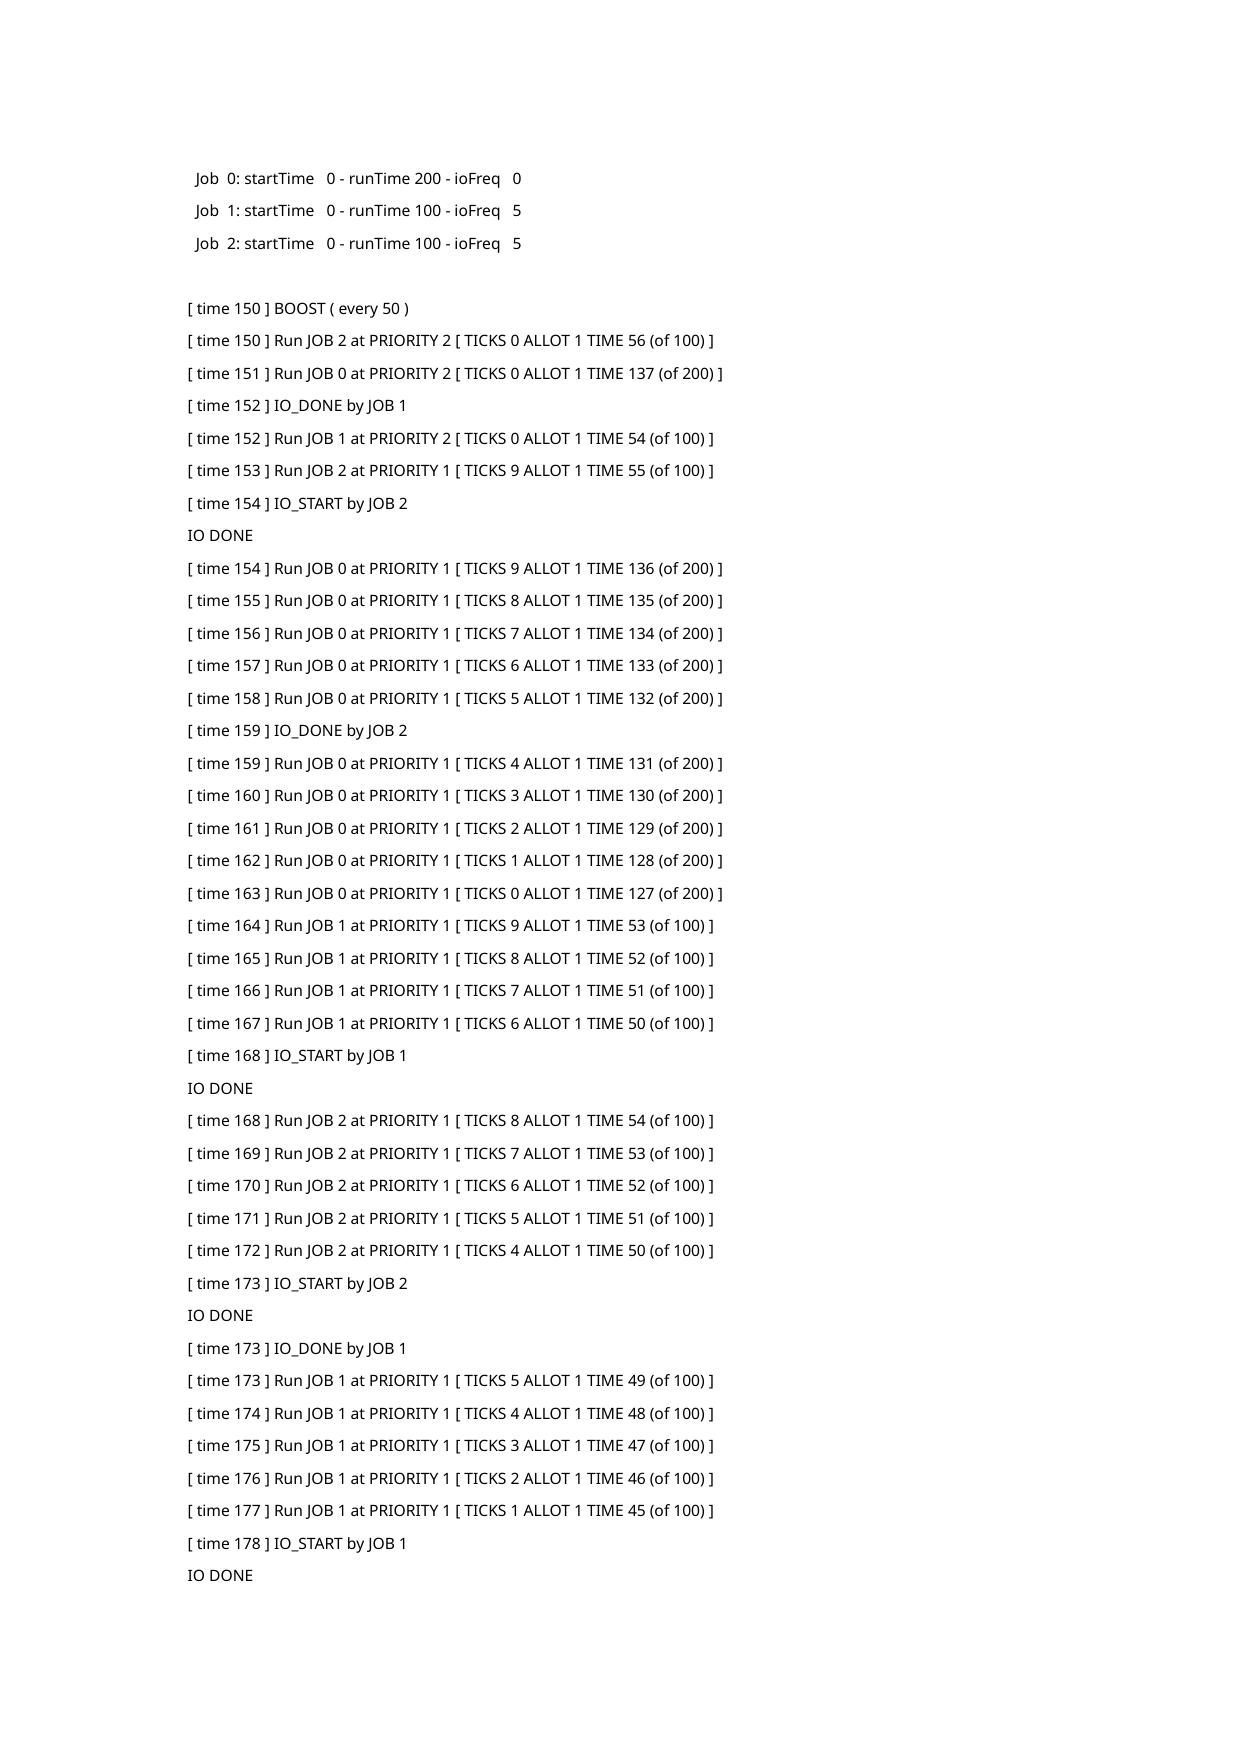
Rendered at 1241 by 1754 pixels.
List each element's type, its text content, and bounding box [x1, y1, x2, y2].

text [ time 150 ] BOOST ( every 50 ) [187, 292, 1053, 324]
text [ time 178 ] IO_START by JOB 1 [187, 1527, 1053, 1559]
text Job 0: startTime 0 - runTime 200 - ioFreq 0 [187, 162, 1053, 194]
text [ time 158 ] Run JOB 0 at PRIORITY 1 [ TICKS 5 ALLOT 1 TIME 132 (of 200) ] [187, 682, 1053, 714]
text [ time 177 ] Run JOB 1 at PRIORITY 1 [ TICKS 1 ALLOT 1 TIME 45 (of 100) ] [187, 1494, 1053, 1527]
text [ time 168 ] IO_START by JOB 1 [187, 1039, 1053, 1072]
text [ time 156 ] Run JOB 0 at PRIORITY 1 [ TICKS 7 ALLOT 1 TIME 134 (of 200) ] [187, 617, 1053, 649]
text Job 2: startTime 0 - runTime 100 - ioFreq 5 [187, 227, 1053, 259]
text [ time 173 ] Run JOB 1 at PRIORITY 1 [ TICKS 5 ALLOT 1 TIME 49 (of 100) ] [187, 1364, 1053, 1397]
text Job 1: startTime 0 - runTime 100 - ioFreq 5 [187, 194, 1053, 227]
text [ time 166 ] Run JOB 1 at PRIORITY 1 [ TICKS 7 ALLOT 1 TIME 51 (of 100) ] [187, 974, 1053, 1007]
text [ time 152 ] IO_DONE by JOB 1 [187, 389, 1053, 422]
text [ time 159 ] Run JOB 0 at PRIORITY 1 [ TICKS 4 ALLOT 1 TIME 131 (of 200) ] [187, 747, 1053, 779]
text [ time 154 ] IO_START by JOB 2 [187, 487, 1053, 519]
text [ time 174 ] Run JOB 1 at PRIORITY 1 [ TICKS 4 ALLOT 1 TIME 48 (of 100) ] [187, 1397, 1053, 1429]
text [ time 151 ] Run JOB 0 at PRIORITY 2 [ TICKS 0 ALLOT 1 TIME 137 (of 200) ] [187, 357, 1053, 389]
text [ time 157 ] Run JOB 0 at PRIORITY 1 [ TICKS 6 ALLOT 1 TIME 133 (of 200) ] [187, 649, 1053, 682]
text [ time 150 ] Run JOB 2 at PRIORITY 2 [ TICKS 0 ALLOT 1 TIME 56 (of 100) ] [187, 324, 1053, 357]
text [ time 160 ] Run JOB 0 at PRIORITY 1 [ TICKS 3 ALLOT 1 TIME 130 (of 200) ] [187, 779, 1053, 812]
text [ time 169 ] Run JOB 2 at PRIORITY 1 [ TICKS 7 ALLOT 1 TIME 53 (of 100) ] [187, 1137, 1053, 1169]
text [ time 164 ] Run JOB 1 at PRIORITY 1 [ TICKS 9 ALLOT 1 TIME 53 (of 100) ] [187, 909, 1053, 942]
text [ time 173 ] IO_DONE by JOB 1 [187, 1332, 1053, 1364]
text IO DONE [187, 1559, 1053, 1592]
text IO DONE [187, 519, 1053, 552]
text [ time 155 ] Run JOB 0 at PRIORITY 1 [ TICKS 8 ALLOT 1 TIME 135 (of 200) ] [187, 584, 1053, 617]
text [ time 171 ] Run JOB 2 at PRIORITY 1 [ TICKS 5 ALLOT 1 TIME 51 (of 100) ] [187, 1202, 1053, 1234]
text [ time 168 ] Run JOB 2 at PRIORITY 1 [ TICKS 8 ALLOT 1 TIME 54 (of 100) ] [187, 1104, 1053, 1137]
text [ time 172 ] Run JOB 2 at PRIORITY 1 [ TICKS 4 ALLOT 1 TIME 50 (of 100) ] [187, 1234, 1053, 1267]
text IO DONE [187, 1299, 1053, 1332]
text [ time 159 ] IO_DONE by JOB 2 [187, 714, 1053, 747]
text [ time 175 ] Run JOB 1 at PRIORITY 1 [ TICKS 3 ALLOT 1 TIME 47 (of 100) ] [187, 1429, 1053, 1462]
text [ time 152 ] Run JOB 1 at PRIORITY 2 [ TICKS 0 ALLOT 1 TIME 54 (of 100) ] [187, 422, 1053, 454]
text [ time 173 ] IO_START by JOB 2 [187, 1267, 1053, 1299]
text [ time 154 ] Run JOB 0 at PRIORITY 1 [ TICKS 9 ALLOT 1 TIME 136 (of 200) ] [187, 552, 1053, 584]
text [ time 153 ] Run JOB 2 at PRIORITY 1 [ TICKS 9 ALLOT 1 TIME 55 (of 100) ] [187, 454, 1053, 487]
text [ time 162 ] Run JOB 0 at PRIORITY 1 [ TICKS 1 ALLOT 1 TIME 128 (of 200) ] [187, 844, 1053, 877]
text [ time 165 ] Run JOB 1 at PRIORITY 1 [ TICKS 8 ALLOT 1 TIME 52 (of 100) ] [187, 942, 1053, 974]
text [ time 170 ] Run JOB 2 at PRIORITY 1 [ TICKS 6 ALLOT 1 TIME 52 (of 100) ] [187, 1169, 1053, 1202]
text [ time 176 ] Run JOB 1 at PRIORITY 1 [ TICKS 2 ALLOT 1 TIME 46 (of 100) ] [187, 1462, 1053, 1494]
text [ time 163 ] Run JOB 0 at PRIORITY 1 [ TICKS 0 ALLOT 1 TIME 127 (of 200) ] [187, 877, 1053, 909]
text IO DONE [187, 1072, 1053, 1104]
text [ time 161 ] Run JOB 0 at PRIORITY 1 [ TICKS 2 ALLOT 1 TIME 129 (of 200) ] [187, 812, 1053, 844]
text [ time 167 ] Run JOB 1 at PRIORITY 1 [ TICKS 6 ALLOT 1 TIME 50 (of 100) ] [187, 1007, 1053, 1039]
